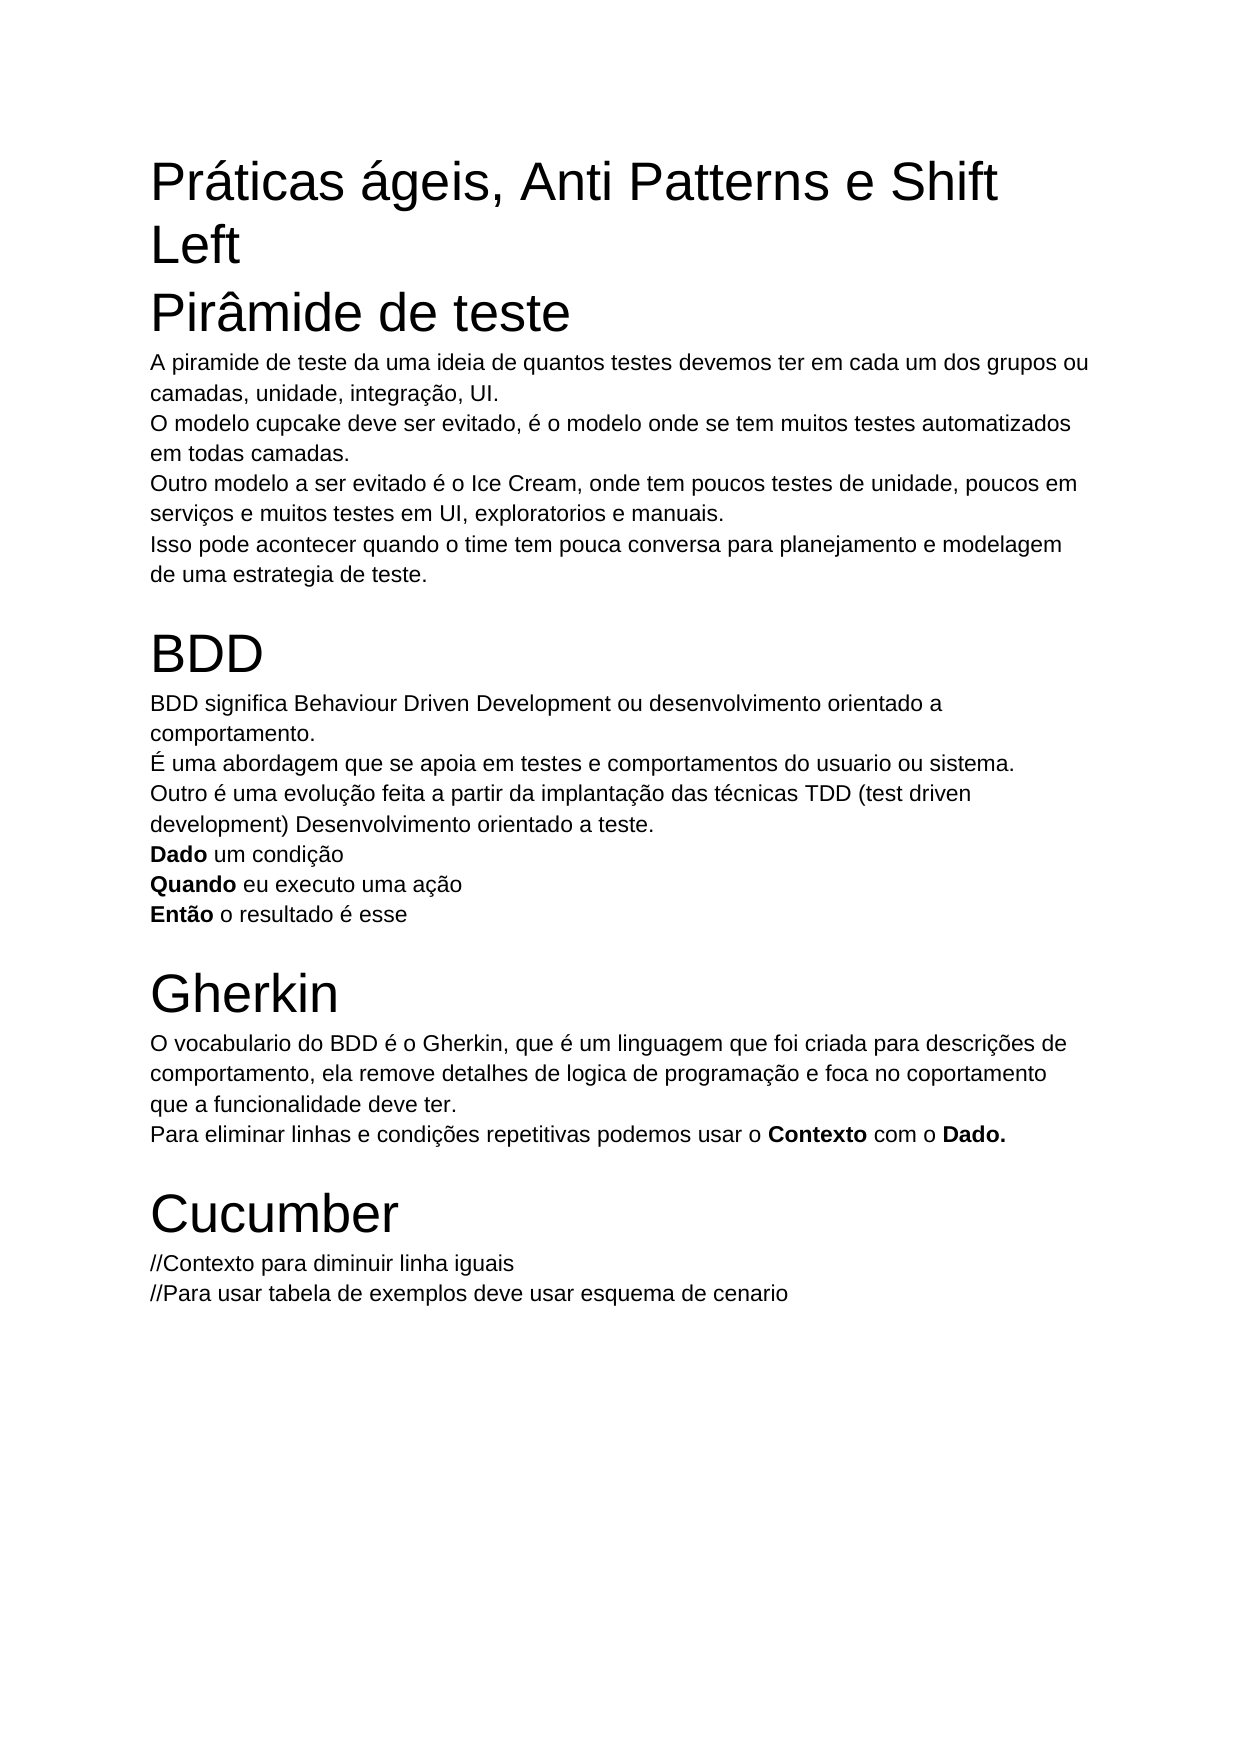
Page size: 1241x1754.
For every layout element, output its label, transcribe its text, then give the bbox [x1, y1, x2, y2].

text Outro é uma evolução feita a partir da implantação das técnicas TDD (test driven development) Desenvolvimento orientado a teste. [150, 780, 1090, 837]
text O vocabulario do BDD é o Gherkin, que é um linguagem que foi criada para descrições de comportamento, ela remove detalhes de logica de programação e foca no coportamento que a funcionalidade deve ter. [150, 1030, 1090, 1117]
text //Contexto para diminuir linha iguais [150, 1250, 1090, 1276]
text Dado um condição [150, 841, 1090, 867]
title Gherkin [150, 962, 1090, 1024]
title Práticas ágeis, Anti Patterns e Shift Left [150, 150, 1090, 274]
text O modelo cupcake deve ser evitado, é o modelo onde se tem muitos testes automatizados em todas camadas. [150, 410, 1090, 466]
text É uma abordagem que se apoia em testes e comportamentos do usuario ou sistema. [150, 750, 1090, 777]
text BDD significa Behaviour Driven Development ou desenvolvimento orientado a comportamento. [150, 690, 1090, 746]
text Então o resultado é esse [150, 901, 1090, 928]
title Pirâmide de teste [150, 281, 1090, 343]
text A piramide de teste da uma ideia de quantos testes devemos ter em cada um dos grupos ou camadas, unidade, integração, UI. [150, 349, 1090, 406]
title BDD [150, 621, 1090, 683]
text Isso pode acontecer quando o time tem pouca conversa para planejamento e modelagem de uma estrategia de teste. [150, 531, 1090, 587]
title Cucumber [150, 1181, 1090, 1243]
text Para eliminar linhas e condições repetitivas podemos usar o Contexto com o Dado. [150, 1121, 1090, 1147]
text Quando eu executo uma ação [150, 871, 1090, 897]
text Outro modelo a ser evitado é o Ice Cream, onde tem poucos testes de unidade, poucos em serviços e muitos testes em UI, exploratorios e manuais. [150, 470, 1090, 527]
text //Para usar tabela de exemplos deve usar esquema de cenario [150, 1280, 1090, 1306]
